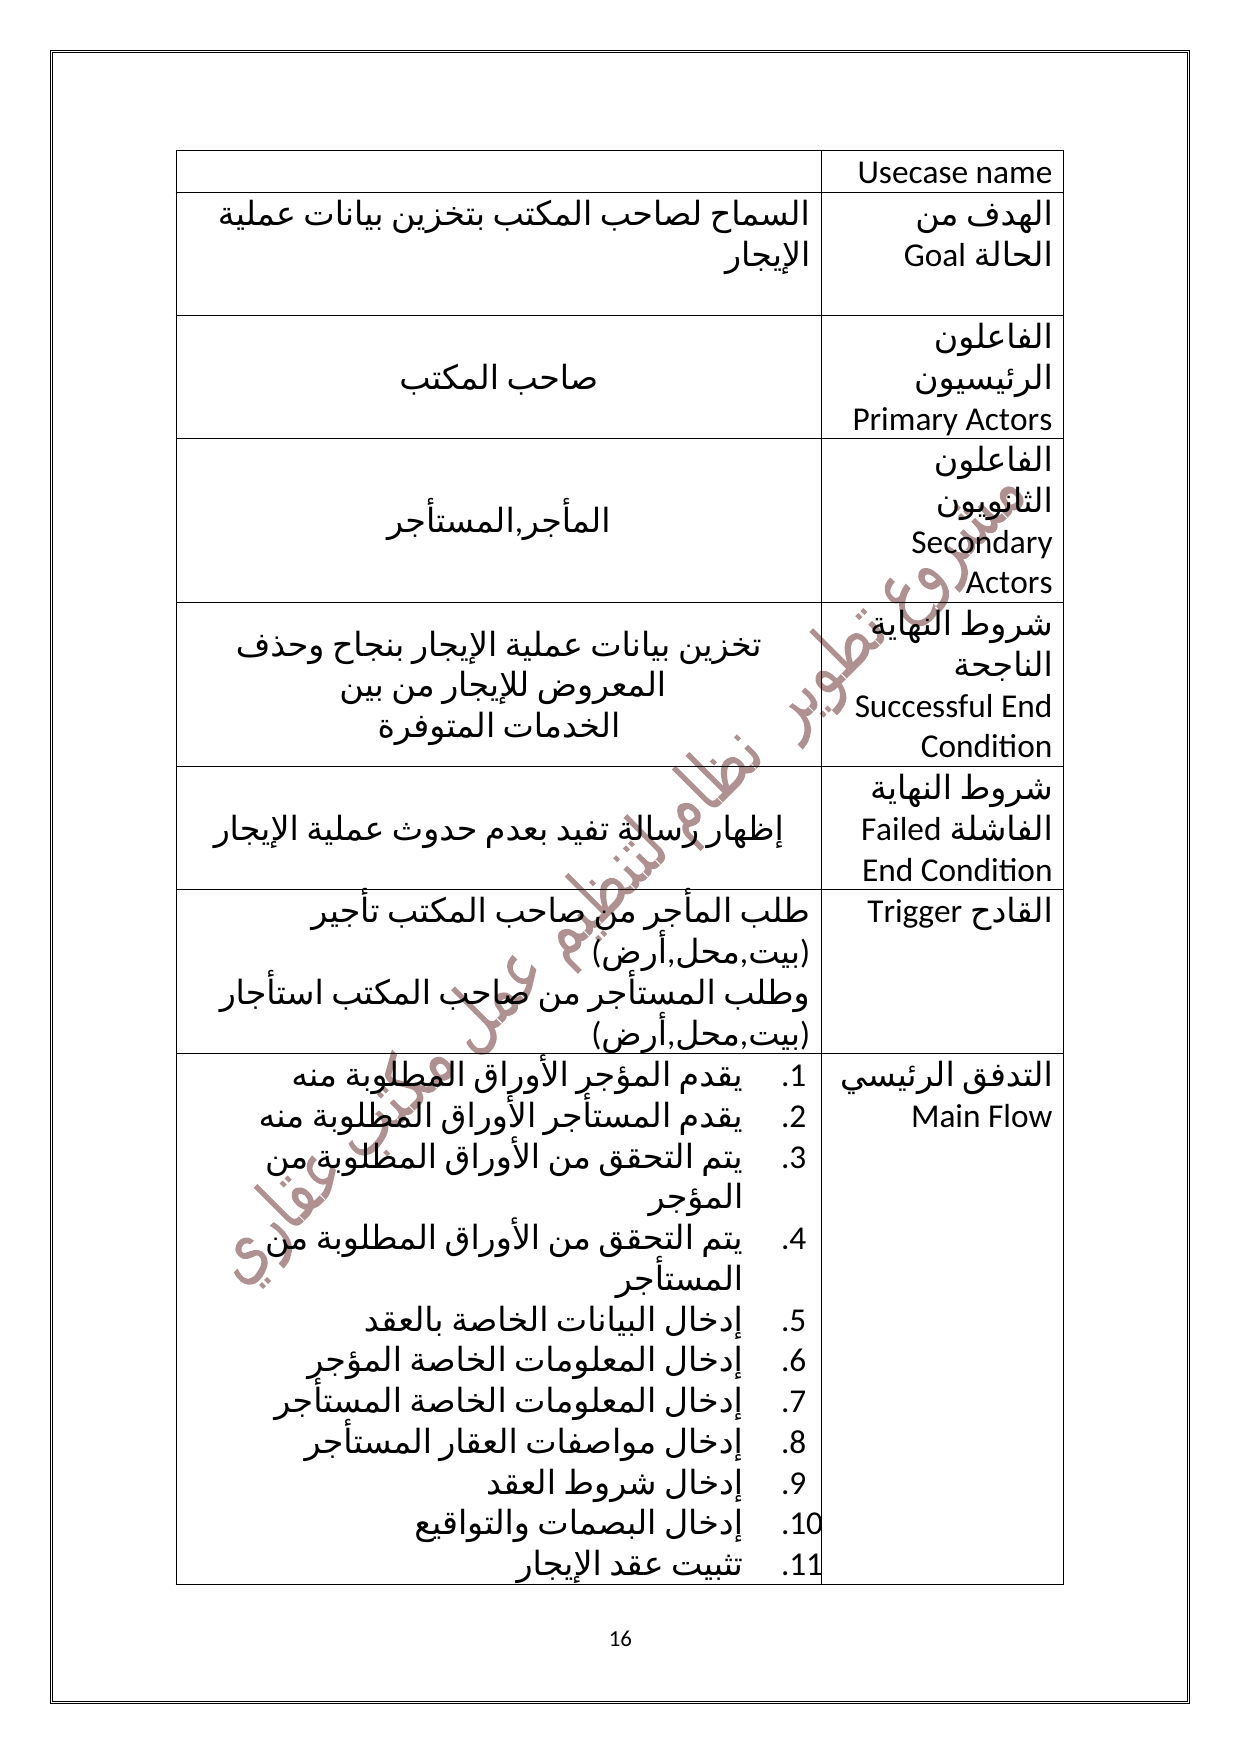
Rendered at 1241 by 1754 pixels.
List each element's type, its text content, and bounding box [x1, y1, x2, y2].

table_cell السماح لصاحب المكتب بتخزين بيانات عملية الإيجار [177, 193, 821, 315]
table_cell المأجر,المستأجر [177, 439, 821, 602]
table_cell إظهار رسالة تفيد بعدم حدوث عملية الإيجار [177, 767, 821, 889]
table_cell شروط النهاية الناجحة Successful End Condition [822, 603, 1063, 766]
table_cell تخزين بيانات عملية الإيجار بنجاح وحذف المعروض للإيجار من بين الخدمات المتوفرة [177, 603, 821, 766]
table_cell الفاعلون الثانويون Secondary Actors [822, 439, 1063, 602]
table_cell طلب المأجر من صاحب المكتب تأجير (بيت,محل,أرض) وطلب المستأجر من صاحب المكتب استأجار (بيت,محل,أرض) [177, 890, 821, 1053]
table_cell القادح Trigger [822, 890, 1063, 1053]
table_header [822, 151, 1063, 192]
table_cell صاحب المكتب [177, 316, 821, 438]
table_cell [822, 1054, 1063, 1584]
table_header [177, 151, 821, 192]
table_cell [177, 1054, 821, 1584]
table_cell الفاعلون الرئيسيونPrimary Actors [822, 316, 1063, 438]
table_cell شروط النهاية الفاشلة Failed End Condition [822, 767, 1063, 889]
table_cell الهدف من الحالة Goal [822, 193, 1063, 315]
